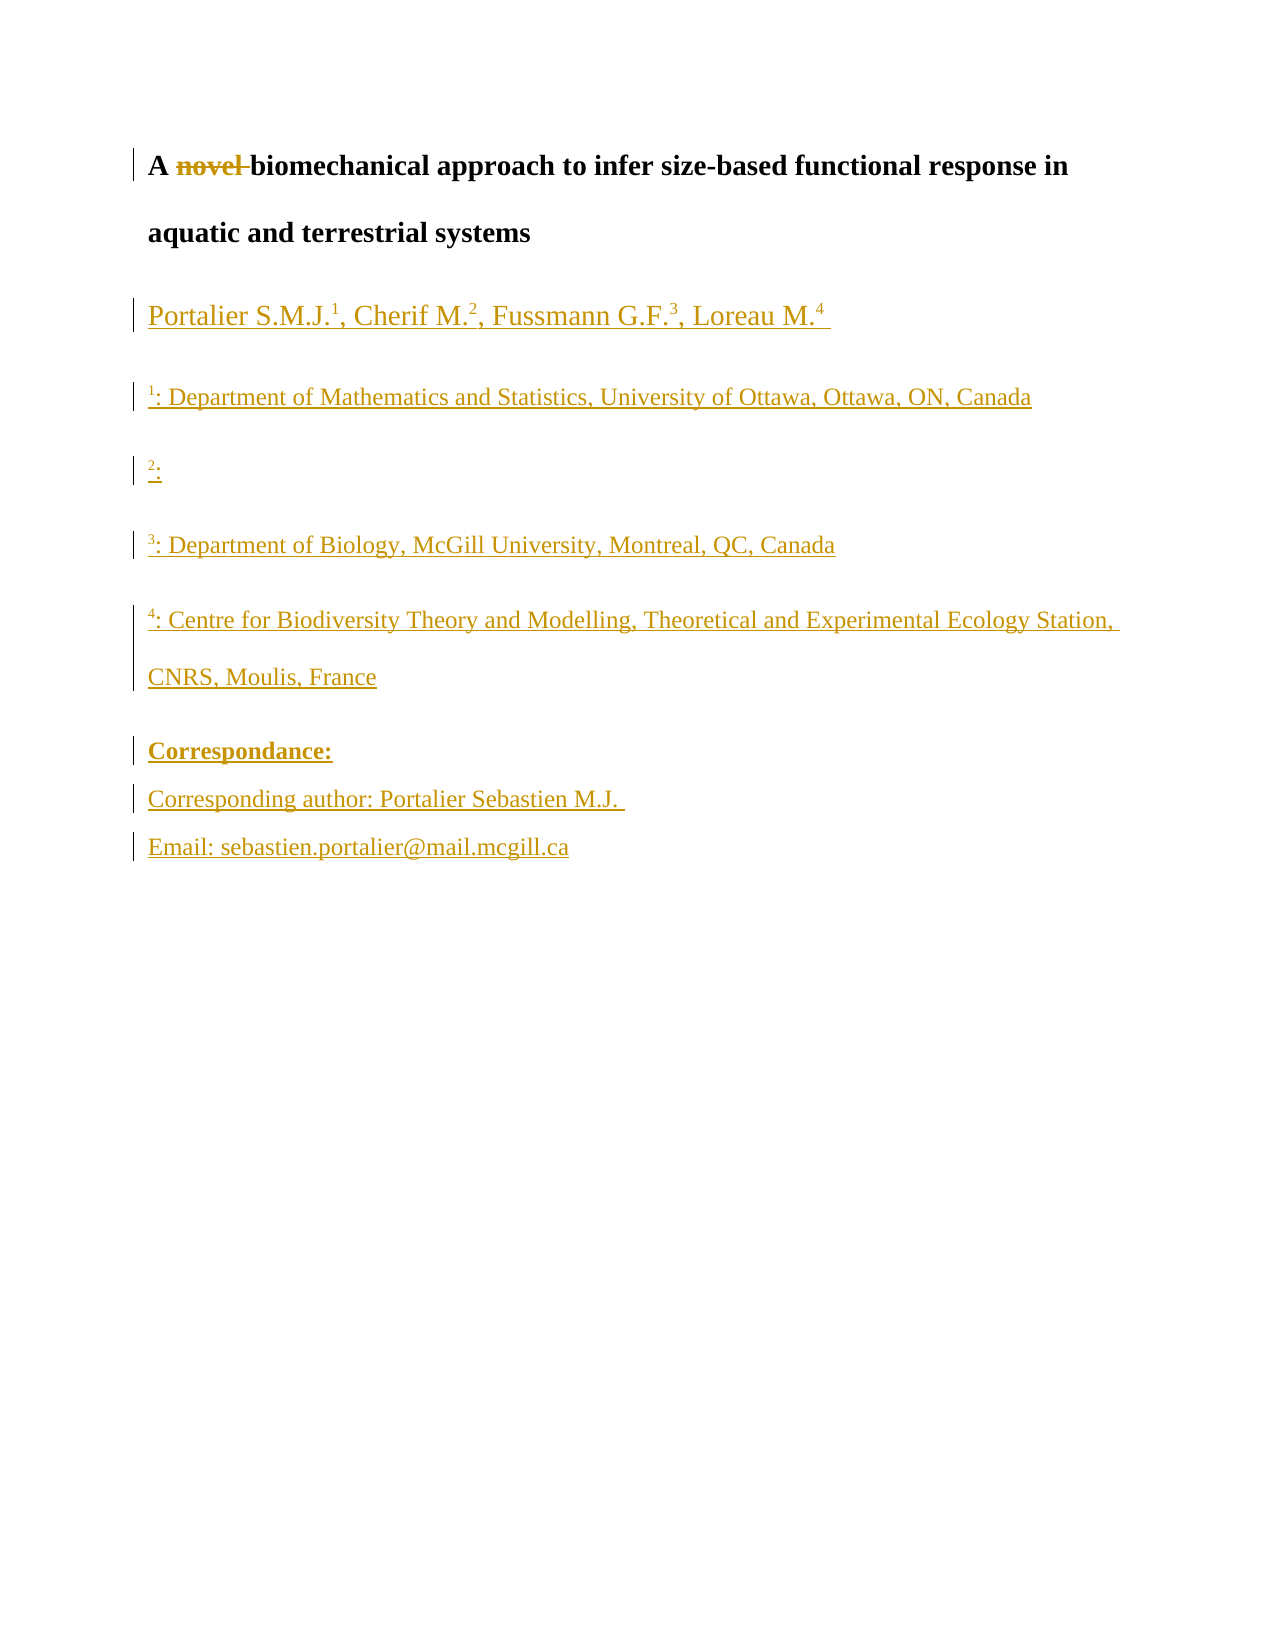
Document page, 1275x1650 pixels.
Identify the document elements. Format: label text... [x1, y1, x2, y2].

text A biomechanical approach to infer size-based functional response in aquatic and terrestrial systems [148, 148, 1127, 248]
